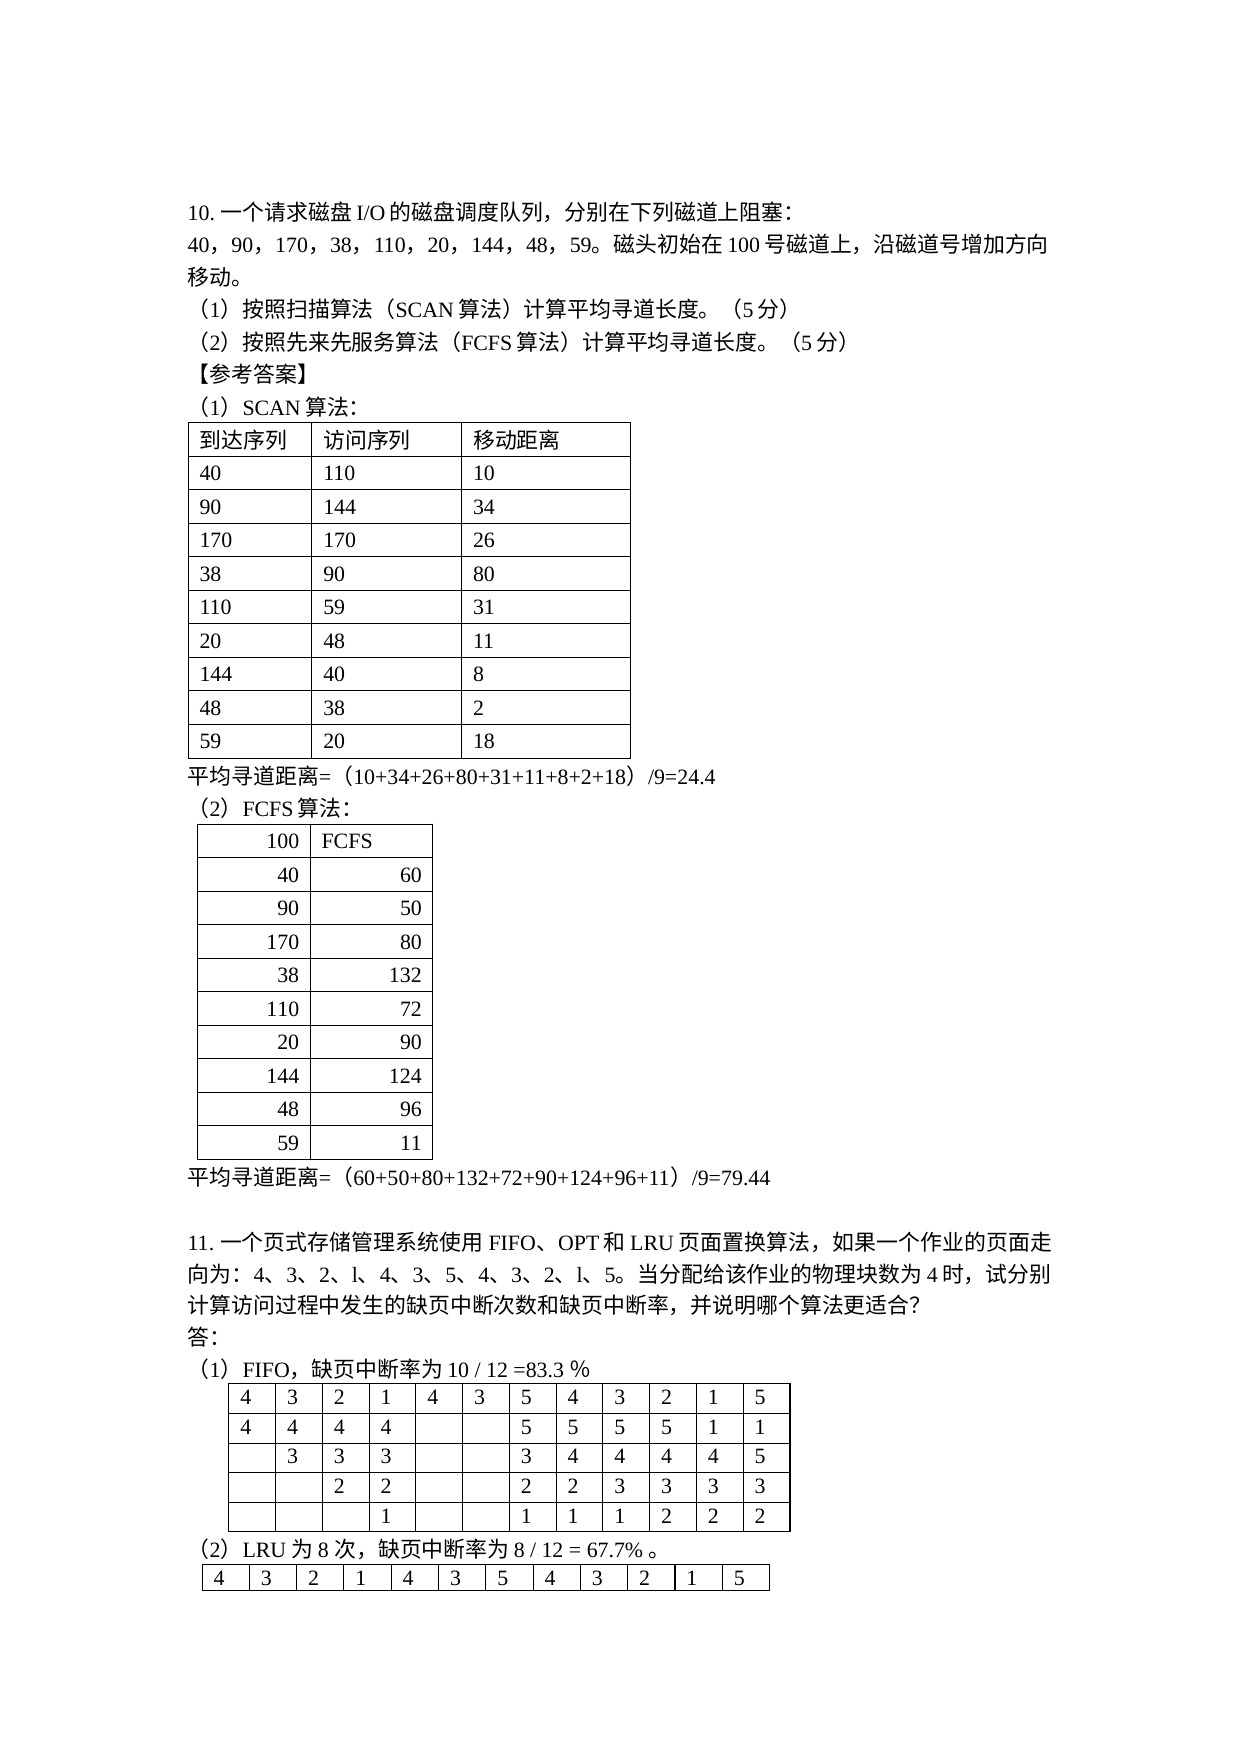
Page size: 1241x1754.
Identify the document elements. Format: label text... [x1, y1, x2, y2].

table_cell 4 [697, 1444, 743, 1472]
table_cell 59 [189, 725, 311, 757]
table_cell [416, 1414, 462, 1442]
table_cell 110 [312, 457, 461, 489]
table_cell 4 [370, 1414, 415, 1442]
table_cell 59 [198, 1126, 310, 1159]
table_cell 110 [198, 992, 310, 1025]
table_cell 170 [189, 524, 311, 556]
table_header 1 [370, 1384, 415, 1413]
table_cell 3 [603, 1473, 649, 1502]
table_cell 1 [557, 1503, 602, 1531]
table_header 4 [392, 1565, 438, 1590]
table_header 3 [463, 1384, 509, 1413]
table_cell 1 [370, 1503, 415, 1531]
table_cell 90 [189, 490, 311, 523]
table_header 移动距离 [462, 423, 630, 456]
table_cell 2 [462, 691, 630, 724]
table_cell 11 [462, 624, 630, 657]
table_header 1 [697, 1384, 743, 1413]
table_cell 1 [697, 1414, 743, 1442]
text 11. 一个页式存储管理系统使用FIFO、OPT和LRU页面置换算法，如果一个作业的页面走向为：4、3、2、l、4、3、5、4、3、2、l、5。当分配给该作业的物理块数为4时，试分别计算访问过程中发生的缺页中断次数和缺页中断率，并说明哪个算法更适合？ [187, 1225, 1053, 1320]
table_cell 3 [370, 1444, 415, 1472]
table_cell 4 [276, 1414, 322, 1442]
table_cell 144 [312, 490, 461, 523]
table_cell 170 [198, 925, 310, 958]
table_cell 1 [510, 1503, 556, 1531]
table_cell 3 [650, 1473, 696, 1502]
table_cell 4 [229, 1414, 275, 1442]
table_cell 40 [312, 658, 461, 690]
table_cell 5 [603, 1414, 649, 1442]
table_cell [463, 1414, 509, 1442]
table_cell 2 [557, 1473, 602, 1502]
table_cell 59 [312, 591, 461, 623]
table_cell 40 [198, 858, 310, 891]
table_cell 124 [311, 1059, 432, 1092]
text （1）FIFO，缺页中断率为10 / 12 =83.3 ％ [187, 1352, 1053, 1383]
text （1）SCAN算法： [187, 389, 1053, 422]
table_cell [416, 1503, 462, 1531]
table_cell 50 [311, 892, 432, 924]
table_header 4 [557, 1384, 602, 1413]
table_cell 20 [189, 624, 311, 657]
table_cell [229, 1473, 275, 1502]
table_cell [276, 1473, 322, 1502]
table_header 4 [534, 1565, 580, 1590]
table_cell 31 [462, 591, 630, 623]
table_header 1 [344, 1565, 391, 1590]
table_cell 144 [189, 658, 311, 690]
table_cell 170 [312, 524, 461, 556]
table_cell 2 [323, 1473, 369, 1502]
table_cell 34 [462, 490, 630, 523]
table_cell 1 [744, 1414, 789, 1442]
table_cell 48 [189, 691, 311, 724]
table_header 4 [229, 1384, 275, 1413]
table_cell 38 [189, 557, 311, 590]
table_cell 60 [311, 858, 432, 891]
table_cell 80 [462, 557, 630, 590]
table_header 3 [603, 1384, 649, 1413]
table_cell 4 [603, 1444, 649, 1472]
table_cell 5 [744, 1444, 789, 1472]
table_cell 38 [198, 959, 310, 991]
table_header 5 [510, 1384, 556, 1413]
text （1）按照扫描算法（SCAN算法）计算平均寻道长度。（5分） [187, 292, 1053, 324]
table_cell 132 [311, 959, 432, 991]
table_cell 2 [697, 1503, 743, 1531]
table_cell [463, 1444, 509, 1472]
table_cell 90 [312, 557, 461, 590]
table_header 5 [744, 1384, 789, 1413]
table_cell 5 [650, 1414, 696, 1442]
table_header 5 [486, 1565, 533, 1590]
text （2）FCFS算法： [187, 791, 1053, 823]
table_cell 26 [462, 524, 630, 556]
table_cell 10 [462, 457, 630, 489]
text 答： [187, 1320, 1053, 1352]
table_cell [276, 1503, 322, 1531]
table_cell 38 [312, 691, 461, 724]
table_cell [463, 1473, 509, 1502]
text （2）按照先来先服务算法（FCFS算法）计算平均寻道长度。（5分） [187, 324, 1053, 357]
text 10. 一个请求磁盘I/O的磁盘调度队列，分别在下列磁道上阻塞：40，90，170，38，110，20，144，48，59。磁头初始在100号磁道上，沿磁道号增加方向移动。 [187, 194, 1053, 292]
table_header 2 [297, 1565, 343, 1590]
table_cell 3 [510, 1444, 556, 1472]
table_cell [416, 1444, 462, 1472]
table_header 1 [676, 1565, 722, 1590]
table_cell 90 [198, 892, 310, 924]
table_header 2 [628, 1565, 674, 1590]
table_cell 90 [311, 1026, 432, 1058]
text 平均寻道距离=（10+34+26+80+31+11+8+2+18）/9=24.4 [187, 758, 1053, 791]
table_cell 3 [744, 1473, 789, 1502]
text （2）LRU 为8 次，缺页中断率为8 / 12 = 67.7% 。 [187, 1532, 1053, 1564]
table_cell [323, 1503, 369, 1531]
table_header 4 [203, 1565, 249, 1590]
table_cell [463, 1503, 509, 1531]
table_cell 4 [557, 1444, 602, 1472]
table_header 3 [276, 1384, 322, 1413]
table_cell [229, 1444, 275, 1472]
table_cell 40 [189, 457, 311, 489]
text 平均寻道距离=（60+50+80+132+72+90+124+96+11）/9=79.44 [187, 1160, 1053, 1192]
table_cell 48 [312, 624, 461, 657]
text 【参考答案】 [187, 357, 1053, 389]
table_cell 96 [311, 1093, 432, 1125]
table_cell 2 [650, 1503, 696, 1531]
table_cell 5 [510, 1414, 556, 1442]
table_cell 3 [276, 1444, 322, 1472]
table_cell 18 [462, 725, 630, 757]
table_cell 4 [650, 1444, 696, 1472]
table_cell 2 [370, 1473, 415, 1502]
table_cell 5 [557, 1414, 602, 1442]
table_cell [416, 1473, 462, 1502]
table_header 访问序列 [312, 423, 461, 456]
table_header 2 [650, 1384, 696, 1413]
table_cell 2 [744, 1503, 789, 1531]
table_cell 110 [189, 591, 311, 623]
table_cell 3 [697, 1473, 743, 1502]
table_header FCFS [311, 825, 432, 857]
table_cell 48 [198, 1093, 310, 1125]
table_header 到达序列 [189, 423, 311, 456]
table_cell 144 [198, 1059, 310, 1092]
table_cell 20 [198, 1026, 310, 1058]
table_header 4 [416, 1384, 462, 1413]
table_header 3 [250, 1565, 296, 1590]
table_header 100 [198, 825, 310, 857]
table_cell [229, 1503, 275, 1531]
table_header 3 [439, 1565, 485, 1590]
table_cell 2 [510, 1473, 556, 1502]
table_cell 11 [311, 1126, 432, 1159]
table_header 2 [323, 1384, 369, 1413]
table_cell 20 [312, 725, 461, 757]
table_header 5 [723, 1565, 769, 1590]
table_cell 3 [323, 1444, 369, 1472]
table_cell 8 [462, 658, 630, 690]
table_cell 4 [323, 1414, 369, 1442]
table_header 3 [581, 1565, 627, 1590]
table_cell 1 [603, 1503, 649, 1531]
table_cell 72 [311, 992, 432, 1025]
table_cell 80 [311, 925, 432, 958]
